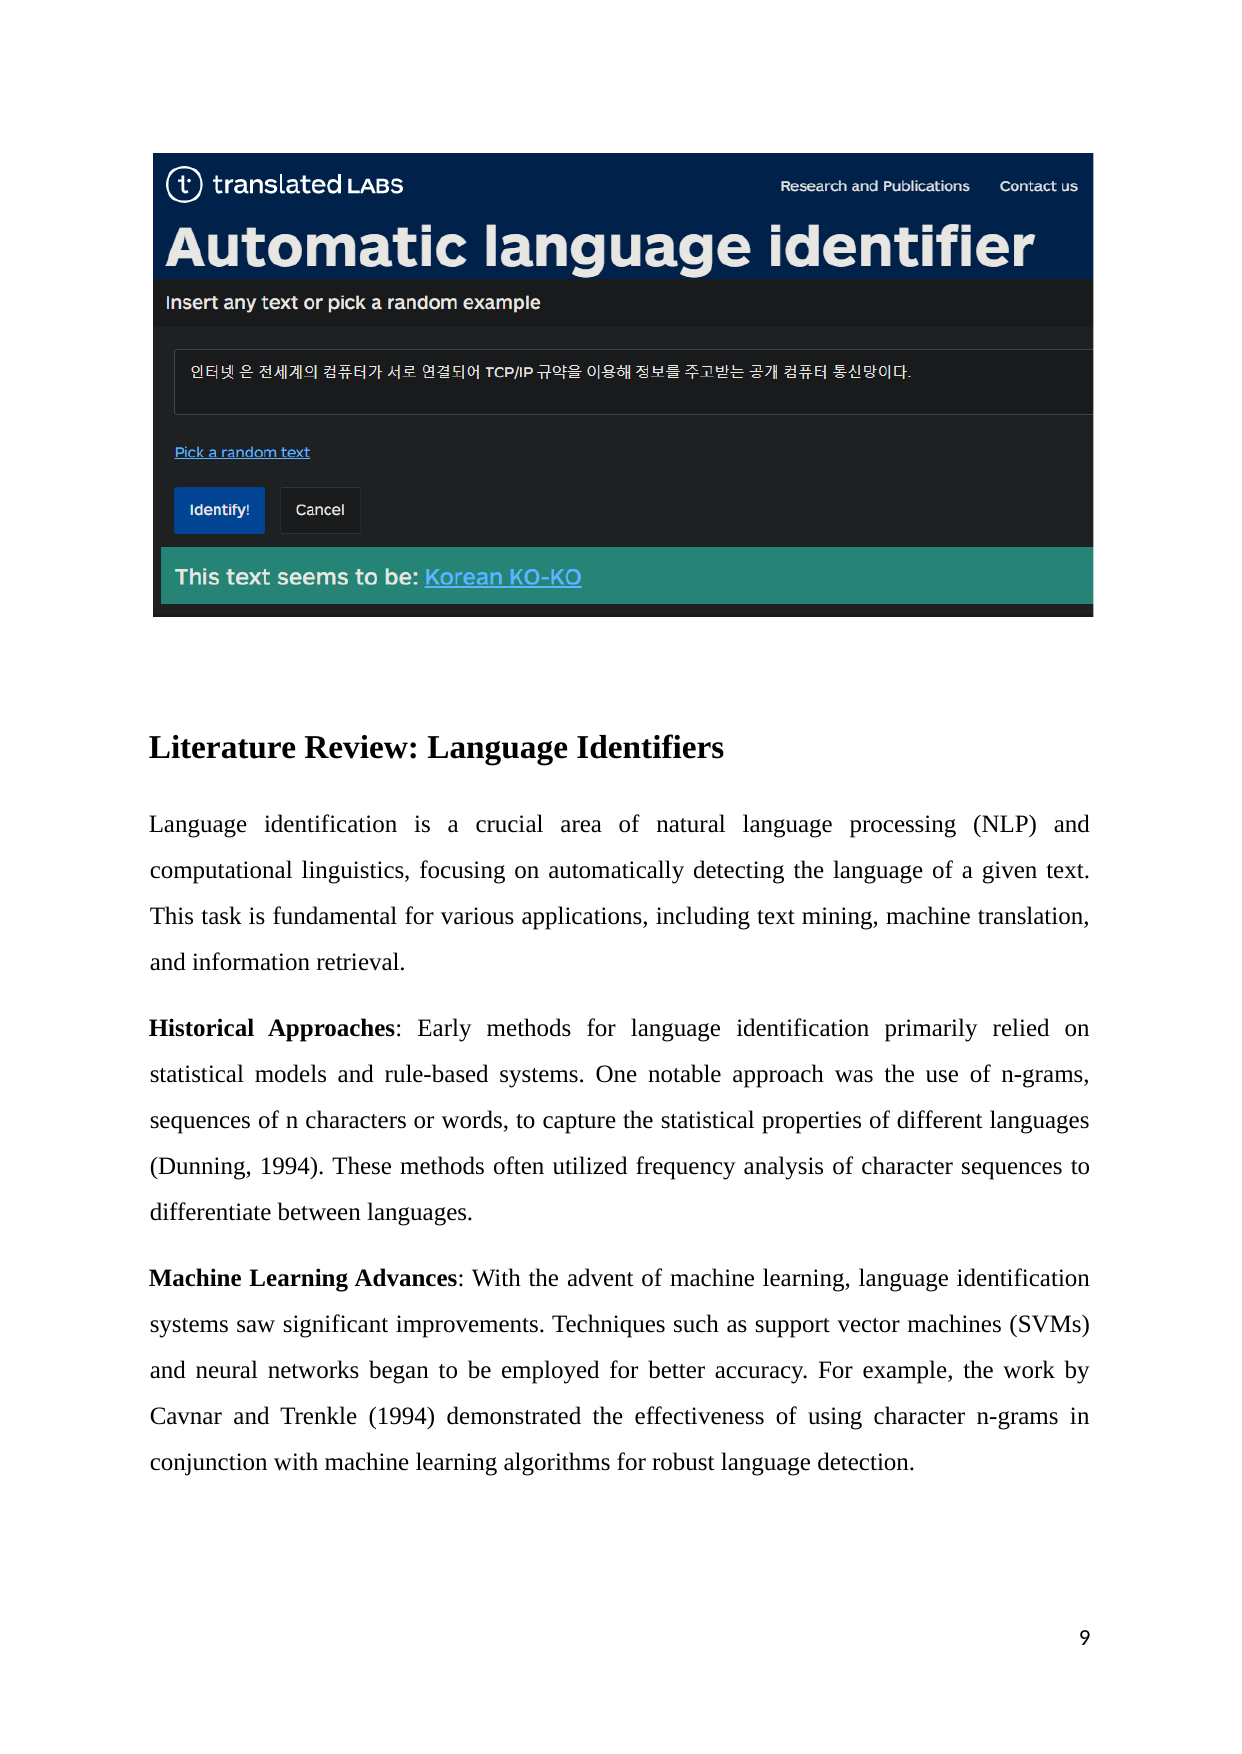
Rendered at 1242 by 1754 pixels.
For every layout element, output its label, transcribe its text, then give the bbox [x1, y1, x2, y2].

text Literature Review: Language Identifiers [148, 728, 1091, 766]
text Machine Learning Advances: With the advent of machine learning, language identification systems saw significant improvements. Techniques such as support vector machines (SVMs) and neural networks began to be employed for better accuracy. For example, the work by Cavnar and Trenkle (1994) demonstrated the effectiveness of using character n-grams in conjunction with machine learning algorithms for robust language detection. [148, 1263, 1091, 1476]
text Language identification is a crucial area of natural language processing (NLP) and computational linguistics, focusing on automatically detecting the language of a given text. This task is fundamental for various applications, including text mining, machine translation, and information retrieval. [148, 809, 1091, 976]
text Historical Approaches: Early methods for language identification primarily relied on statistical models and rule-based systems. One notable approach was the use of n-grams, sequences of n characters or words, to capture the statistical properties of different languages (Dunning, 1994). These methods often utilized frequency analysis of character sequences to differentiate between languages. [148, 1013, 1091, 1226]
picture [153, 153, 1094, 617]
